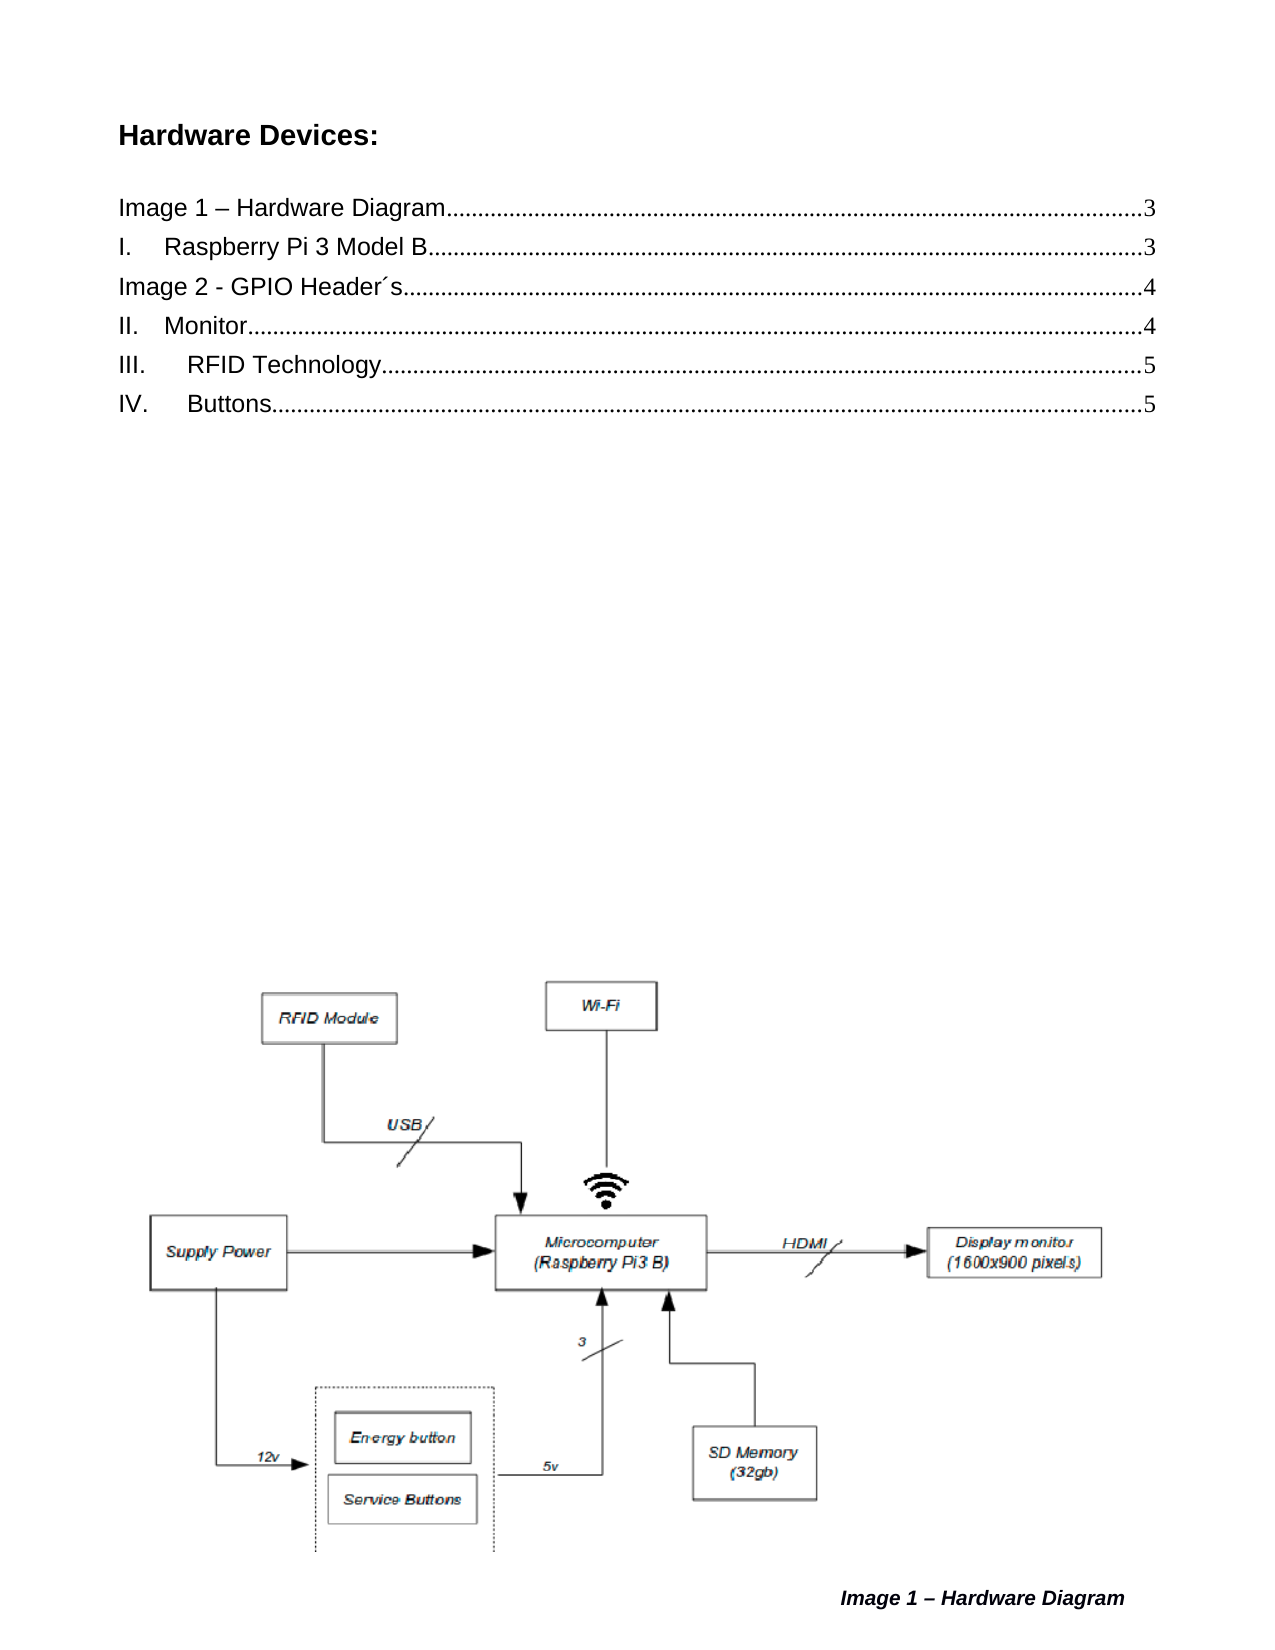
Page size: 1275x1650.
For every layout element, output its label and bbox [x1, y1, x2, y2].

picture [121, 952, 1127, 1552]
